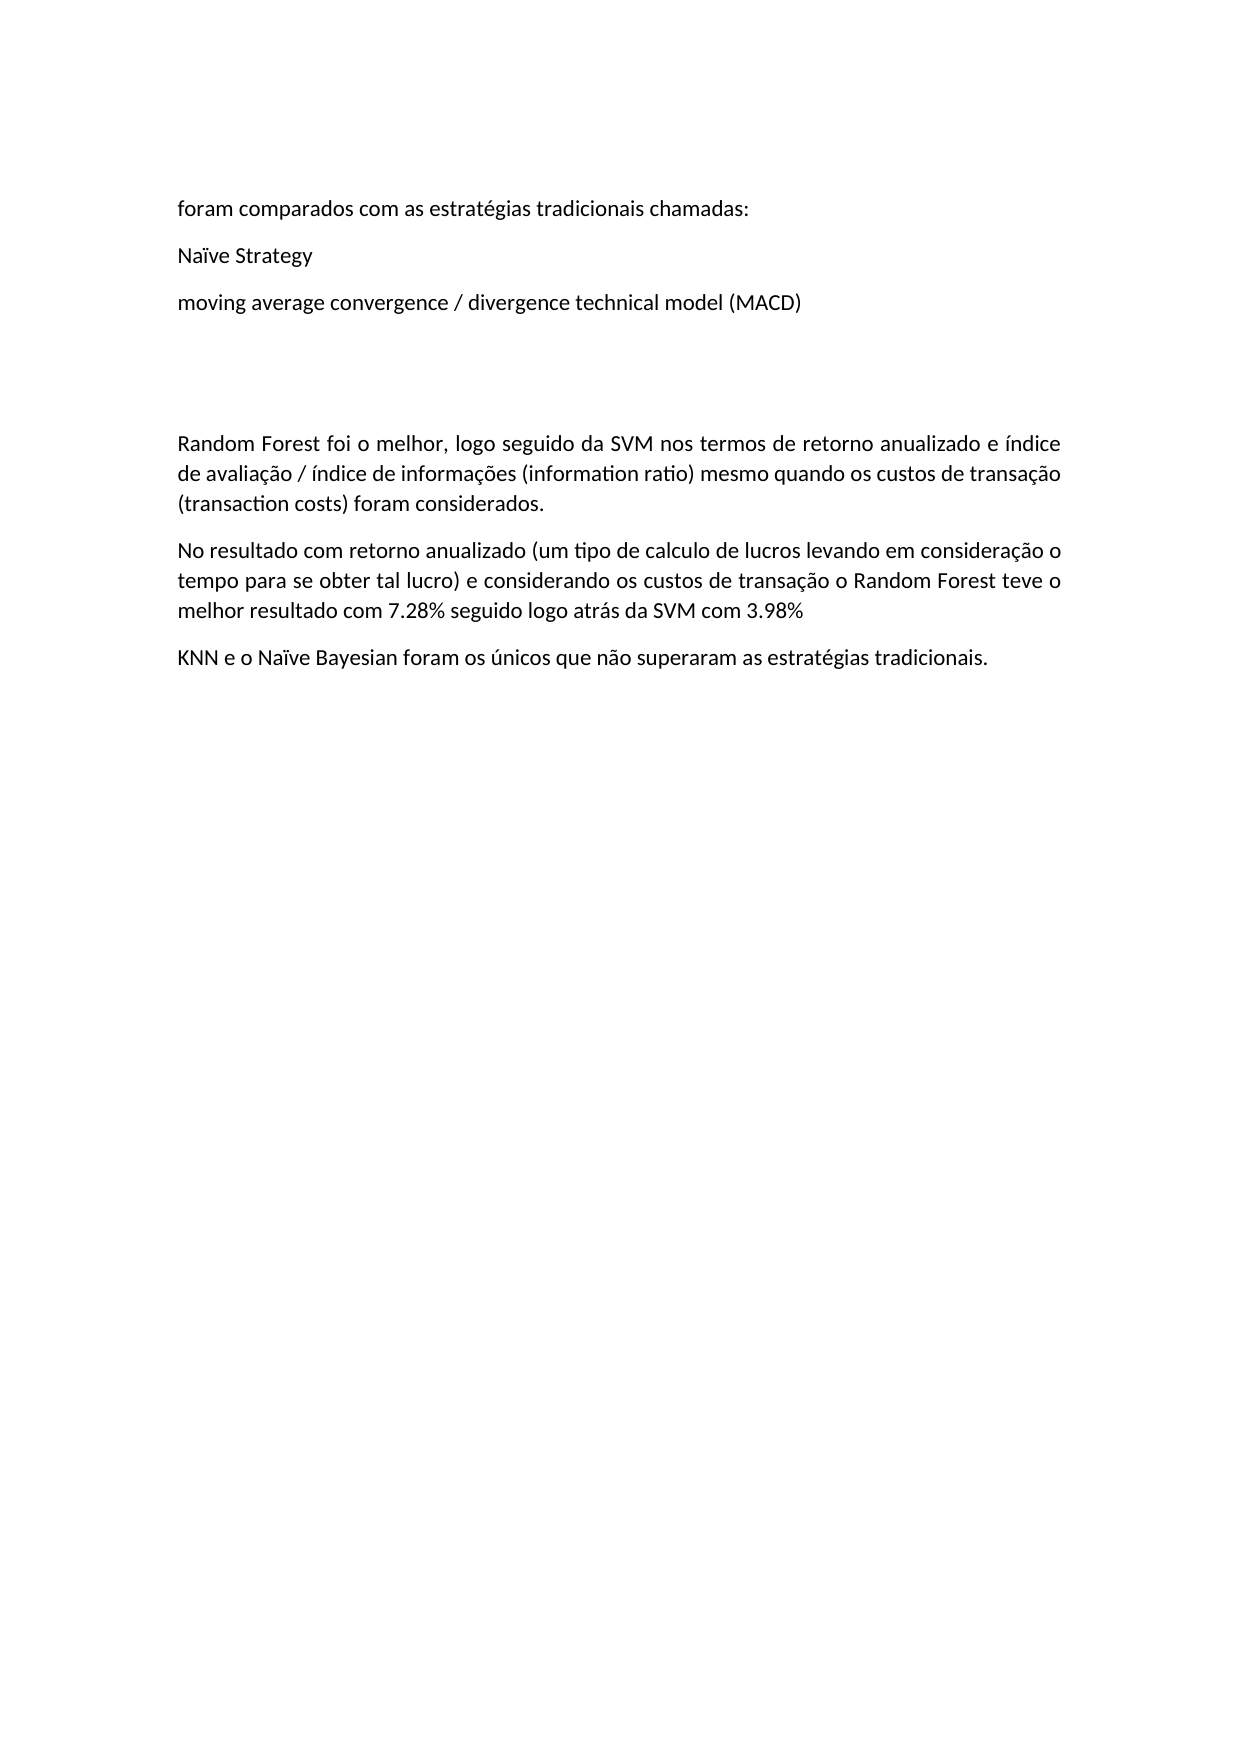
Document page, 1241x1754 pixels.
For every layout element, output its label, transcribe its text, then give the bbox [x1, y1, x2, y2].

text moving average convergence / divergence technical model (MACD) [177, 288, 1063, 316]
text Random Forest foi o melhor, logo seguido da SVM nos termos de retorno anualizado e índice de avaliação / índice de informações (information ratio) mesmo quando os custos de transação (transaction costs) foram considerados. [177, 429, 1063, 517]
text Naïve Strategy [177, 241, 1063, 269]
text KNN e o Naïve Bayesian foram os únicos que não superaram as estratégias tradicionais. [177, 643, 1063, 671]
text No resultado com retorno anualizado (um tipo de calculo de lucros levando em consideração o tempo para se obter tal lucro) e considerando os custos de transação o Random Forest teve o melhor resultado com 7.28% seguido logo atrás da SVM com 3.98% [177, 536, 1063, 624]
text foram comparados com as estratégias tradicionais chamadas: [177, 194, 1063, 222]
